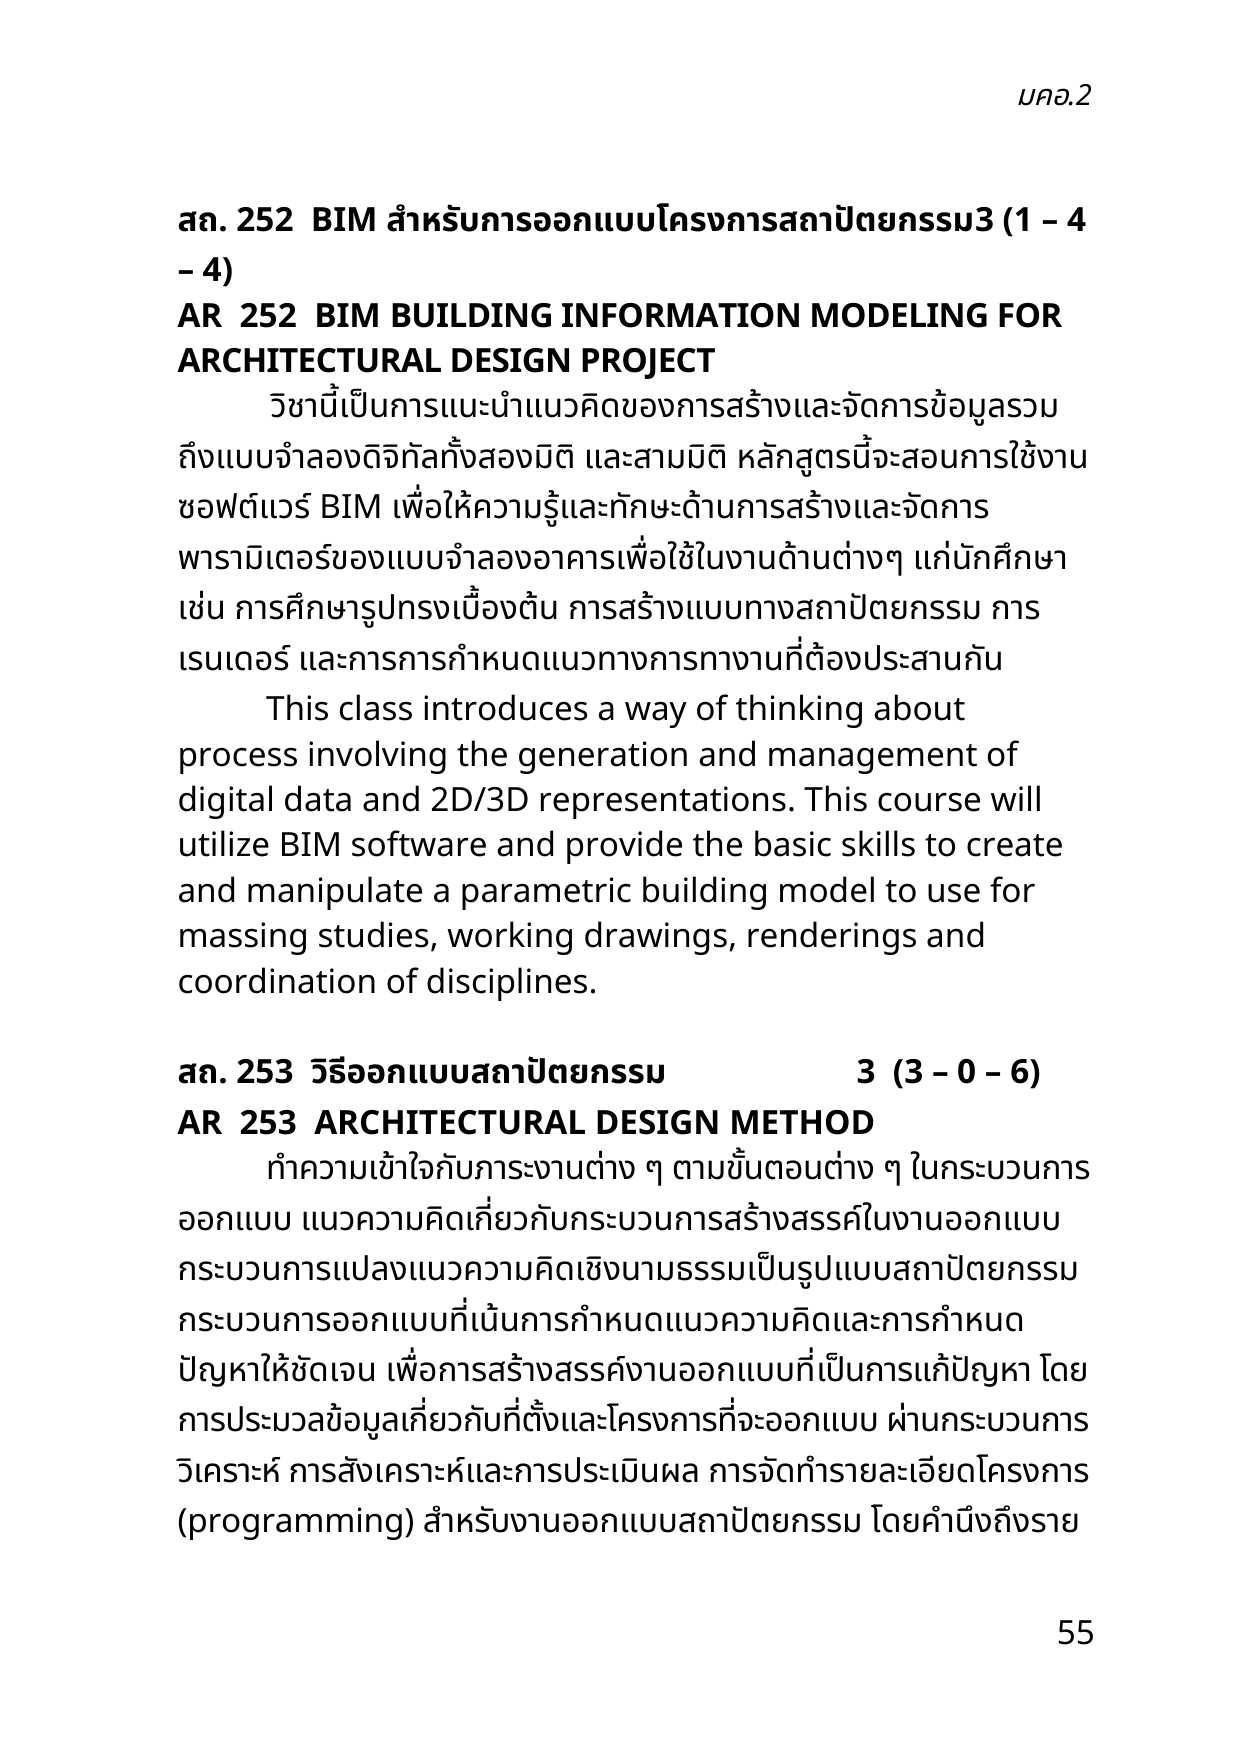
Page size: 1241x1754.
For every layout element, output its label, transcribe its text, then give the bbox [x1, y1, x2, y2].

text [177, 1144, 1095, 1548]
text สถ. 253 วิธีออกแบบสถาปัตยกรรม 3 (3 – 0 – 6) [177, 1048, 1095, 1099]
text AR 252 BIM BUILDING INFORMATION MODELING FOR ARCHITECTURAL DESIGN PROJECT [177, 291, 1095, 382]
text This class introduces a way of thinking about process involving the generation and management of digital data and 2D/3D representations. This course will utilize BIM software and provide the basic skills to create and manipulate a parametric building model to use for massing studies, working drawings, renderings and coordination of disciplines. [177, 685, 1095, 1003]
text สถ. 252 BIM สำหรับการออกแบบโครงการสถาปัตยกรรม 3 (1 – 4 – 4) [177, 195, 1095, 291]
text วิชานี้เป็นการแนะนำแนวคิดของการสร้างและจัดการข้อมูลรวมถึงแบบจำลองดิจิทัลทั้งสองมิติ และสามมิติ หลักสูตรนี้จะสอนการใช้งานซอฟต์แวร์ BIM เพื่อให้ความรู้และทักษะด้านการสร้างและจัดการพารามิเตอร์ของแบบจำลองอาคารเพื่อใช้ในงานด้านต่างๆ แก่นักศึกษา เช่น การศึกษารูปทรงเบื้องต้น การสร้างแบบทางสถาปัตยกรรม การเรนเดอร์ และการการกำหนดแนวทางการทางานที่ต้องประสานกัน [177, 382, 1095, 685]
text AR 253 ARCHITECTURAL DESIGN METHOD [177, 1099, 1095, 1144]
